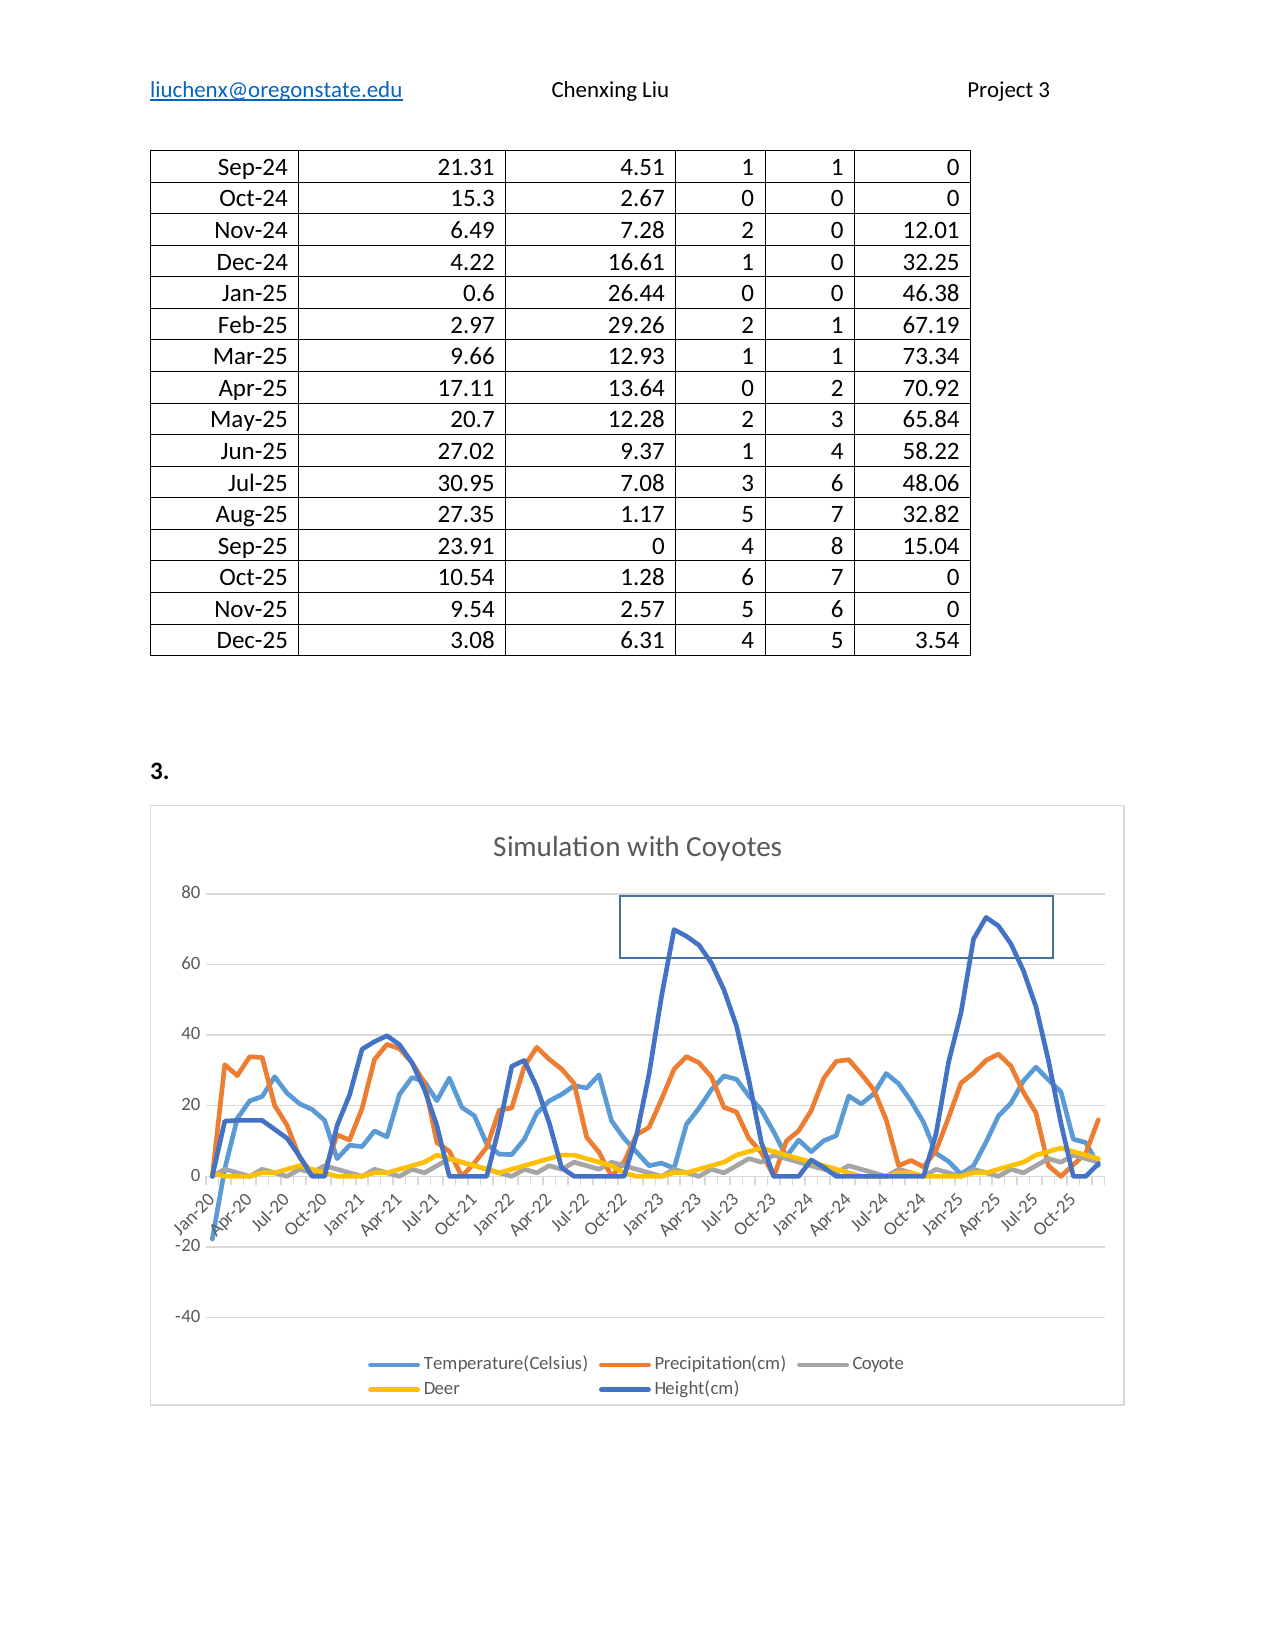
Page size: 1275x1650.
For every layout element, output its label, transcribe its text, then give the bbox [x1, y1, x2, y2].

table_cell 13.64 [506, 372, 675, 402]
table_cell 46.38 [855, 277, 970, 308]
table_cell Dec-25 [151, 625, 298, 655]
table_cell 7.28 [506, 214, 675, 245]
table_cell 32.25 [855, 246, 970, 276]
table_cell 9.66 [299, 340, 505, 371]
table_cell 70.92 [855, 372, 970, 402]
table_cell 16.61 [506, 246, 675, 276]
text 3. [150, 755, 1125, 786]
table_cell 65.84 [855, 404, 970, 434]
table_cell 6 [766, 593, 854, 623]
table_cell 2 [766, 372, 854, 402]
table_cell 2.57 [506, 593, 675, 623]
table_cell 23.91 [299, 530, 505, 560]
table_cell 15.04 [855, 530, 970, 560]
table_cell 0 [766, 214, 854, 245]
table_cell 1 [676, 435, 765, 466]
table_cell 0 [676, 277, 765, 308]
table_cell 4 [766, 435, 854, 466]
table_cell Mar-25 [151, 340, 298, 371]
table_cell 48.06 [855, 467, 970, 497]
table_cell 0 [766, 246, 854, 276]
table_cell 4.22 [299, 246, 505, 276]
table_cell 1 [766, 309, 854, 339]
table_cell Nov-25 [151, 593, 298, 623]
table_cell 58.22 [855, 435, 970, 466]
table_cell 2 [676, 404, 765, 434]
table_cell 2.97 [299, 309, 505, 339]
table_cell 8 [766, 530, 854, 560]
table_cell 5 [676, 498, 765, 529]
table_cell 12.93 [506, 340, 675, 371]
table_cell 7 [766, 498, 854, 529]
table_cell 7.08 [506, 467, 675, 497]
table_cell 27.02 [299, 435, 505, 466]
table_cell 21.31 [299, 151, 505, 182]
table_cell 7 [766, 561, 854, 592]
table_cell 0 [506, 530, 675, 560]
table_cell 0 [855, 593, 970, 623]
table_cell 0 [766, 183, 854, 213]
table_cell 0.6 [299, 277, 505, 308]
table_cell 1 [676, 151, 765, 182]
table_cell 15.3 [299, 183, 505, 213]
table_cell 26.44 [506, 277, 675, 308]
table_cell Aug-25 [151, 498, 298, 529]
table_cell 4 [676, 530, 765, 560]
table_cell 6 [676, 561, 765, 592]
table_cell 0 [855, 561, 970, 592]
table_cell 6.49 [299, 214, 505, 245]
table_cell Sep-25 [151, 530, 298, 560]
table_cell 1 [766, 340, 854, 371]
table_cell 1 [676, 340, 765, 371]
table_cell May-25 [151, 404, 298, 434]
table_cell 3 [676, 467, 765, 497]
table_cell Oct-25 [151, 561, 298, 592]
table_cell Feb-25 [151, 309, 298, 339]
table_cell 0 [676, 183, 765, 213]
table_cell 12.28 [506, 404, 675, 434]
table_cell 0 [766, 277, 854, 308]
table_cell 2.67 [506, 183, 675, 213]
table_cell Jun-25 [151, 435, 298, 466]
table_cell Sep-24 [151, 151, 298, 182]
table_cell 73.34 [855, 340, 970, 371]
table_cell Nov-24 [151, 214, 298, 245]
table_cell Jul-25 [151, 467, 298, 497]
table_cell 4.51 [506, 151, 675, 182]
table_cell 27.35 [299, 498, 505, 529]
table_cell 6.31 [506, 625, 675, 655]
table_cell Apr-25 [151, 372, 298, 402]
table_cell 0 [855, 183, 970, 213]
table_cell 9.37 [506, 435, 675, 466]
table_cell 4 [676, 625, 765, 655]
table_cell 2 [676, 214, 765, 245]
table_cell 2 [676, 309, 765, 339]
table_cell 1.28 [506, 561, 675, 592]
table_cell Dec-24 [151, 246, 298, 276]
table_cell 29.26 [506, 309, 675, 339]
table_cell 1 [676, 246, 765, 276]
table_cell 12.01 [855, 214, 970, 245]
table_cell 0 [855, 151, 970, 182]
table_cell 67.19 [855, 309, 970, 339]
table_cell 30.95 [299, 467, 505, 497]
table_cell 10.54 [299, 561, 505, 592]
table_cell 3 [766, 404, 854, 434]
table_cell 0 [676, 372, 765, 402]
table_cell 17.11 [299, 372, 505, 402]
table_cell 6 [766, 467, 854, 497]
table_cell 3.08 [299, 625, 505, 655]
table_cell 20.7 [299, 404, 505, 434]
table_cell 5 [676, 593, 765, 623]
table_cell 5 [766, 625, 854, 655]
table_cell Jan-25 [151, 277, 298, 308]
table_cell Oct-24 [151, 183, 298, 213]
table_cell 1 [766, 151, 854, 182]
table_cell 3.54 [855, 625, 970, 655]
table_cell 1.17 [506, 498, 675, 529]
table_cell 9.54 [299, 593, 505, 623]
table_cell 32.82 [855, 498, 970, 529]
